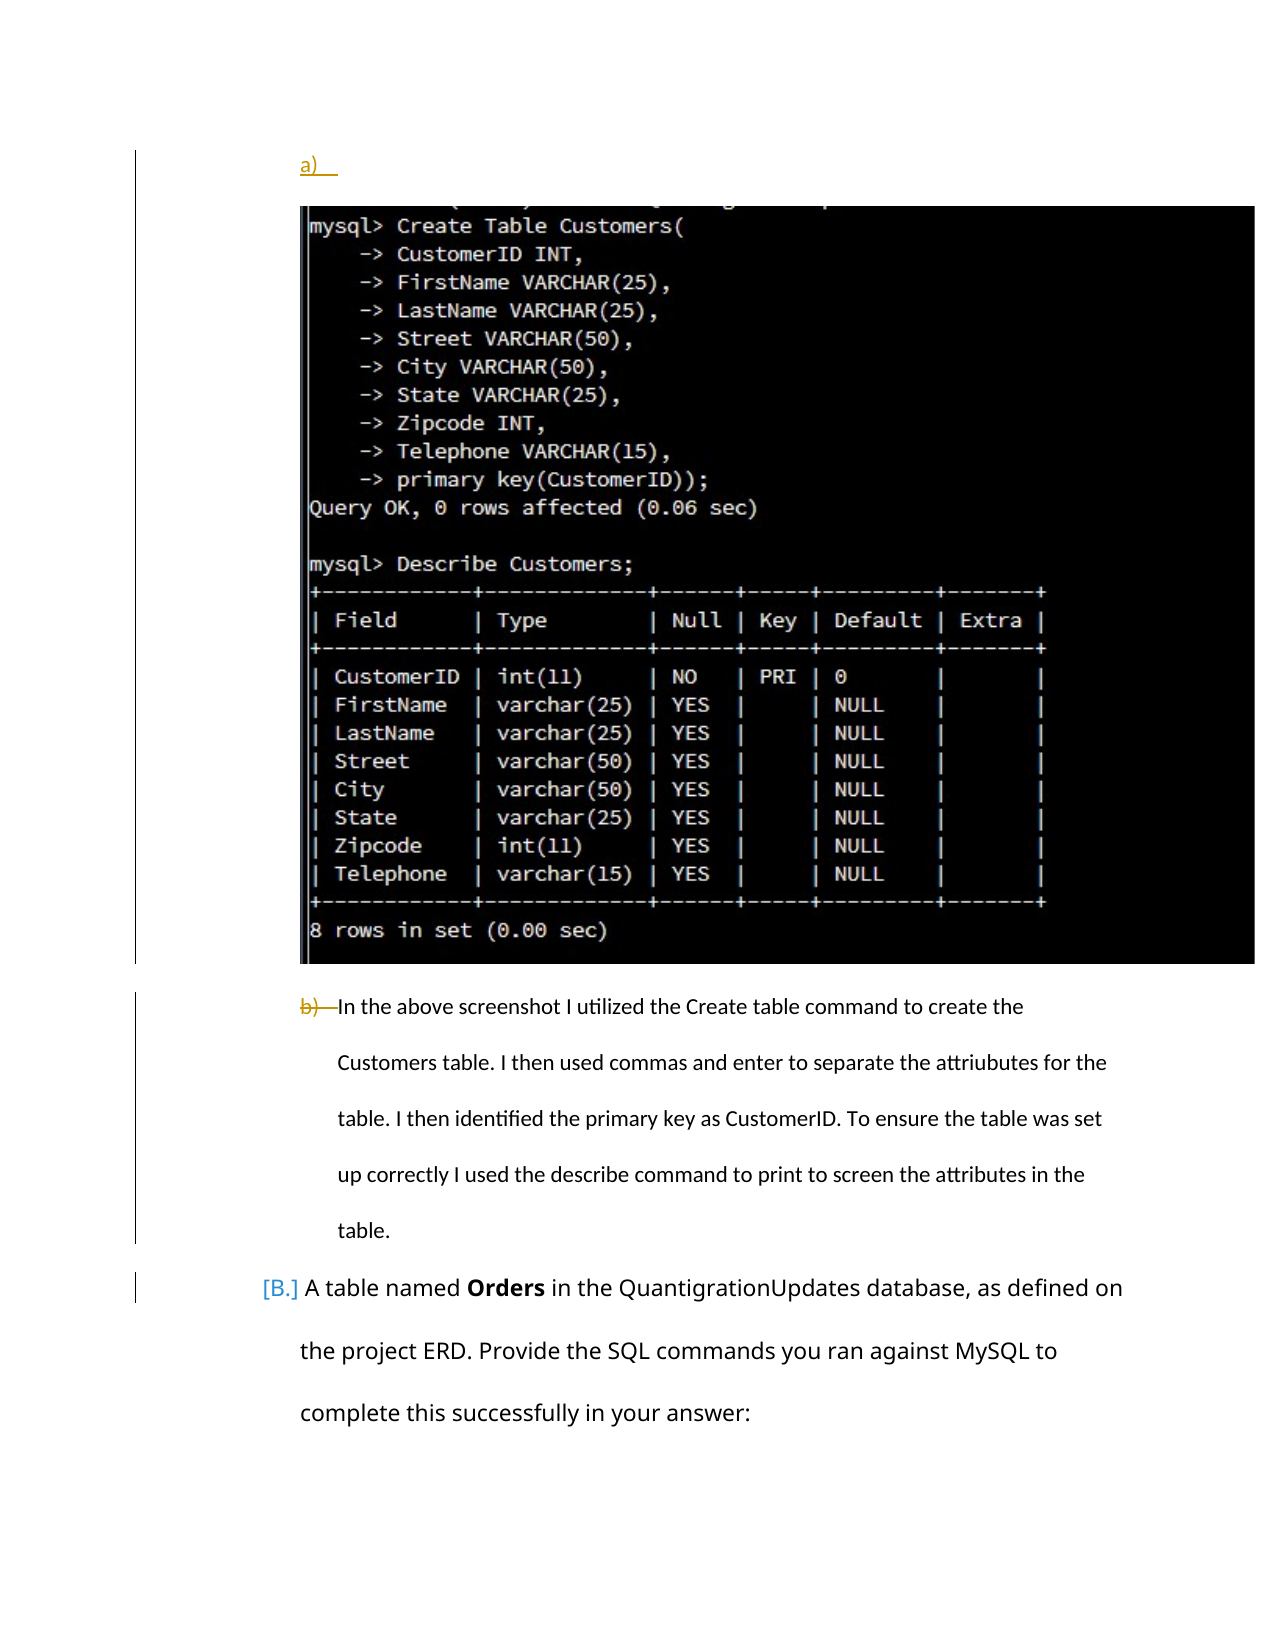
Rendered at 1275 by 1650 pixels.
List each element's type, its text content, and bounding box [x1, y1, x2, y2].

list A table named Orders in the QuantigrationUpdates database, as defined on the project ERD. Provide the SQL commands you ran against MySQL to complete this successfully in your answer: [262, 1272, 1125, 1428]
list In the above screenshot I utilized the Create table command to create the Customers table. I then used commas and enter to separate the attriubutes for the table. I then identified the primary key as CustomerID. To ensure the table was set up correctly I used the describe command to print to screen the attributes in the table. [300, 992, 1125, 1244]
picture [300, 206, 1255, 964]
